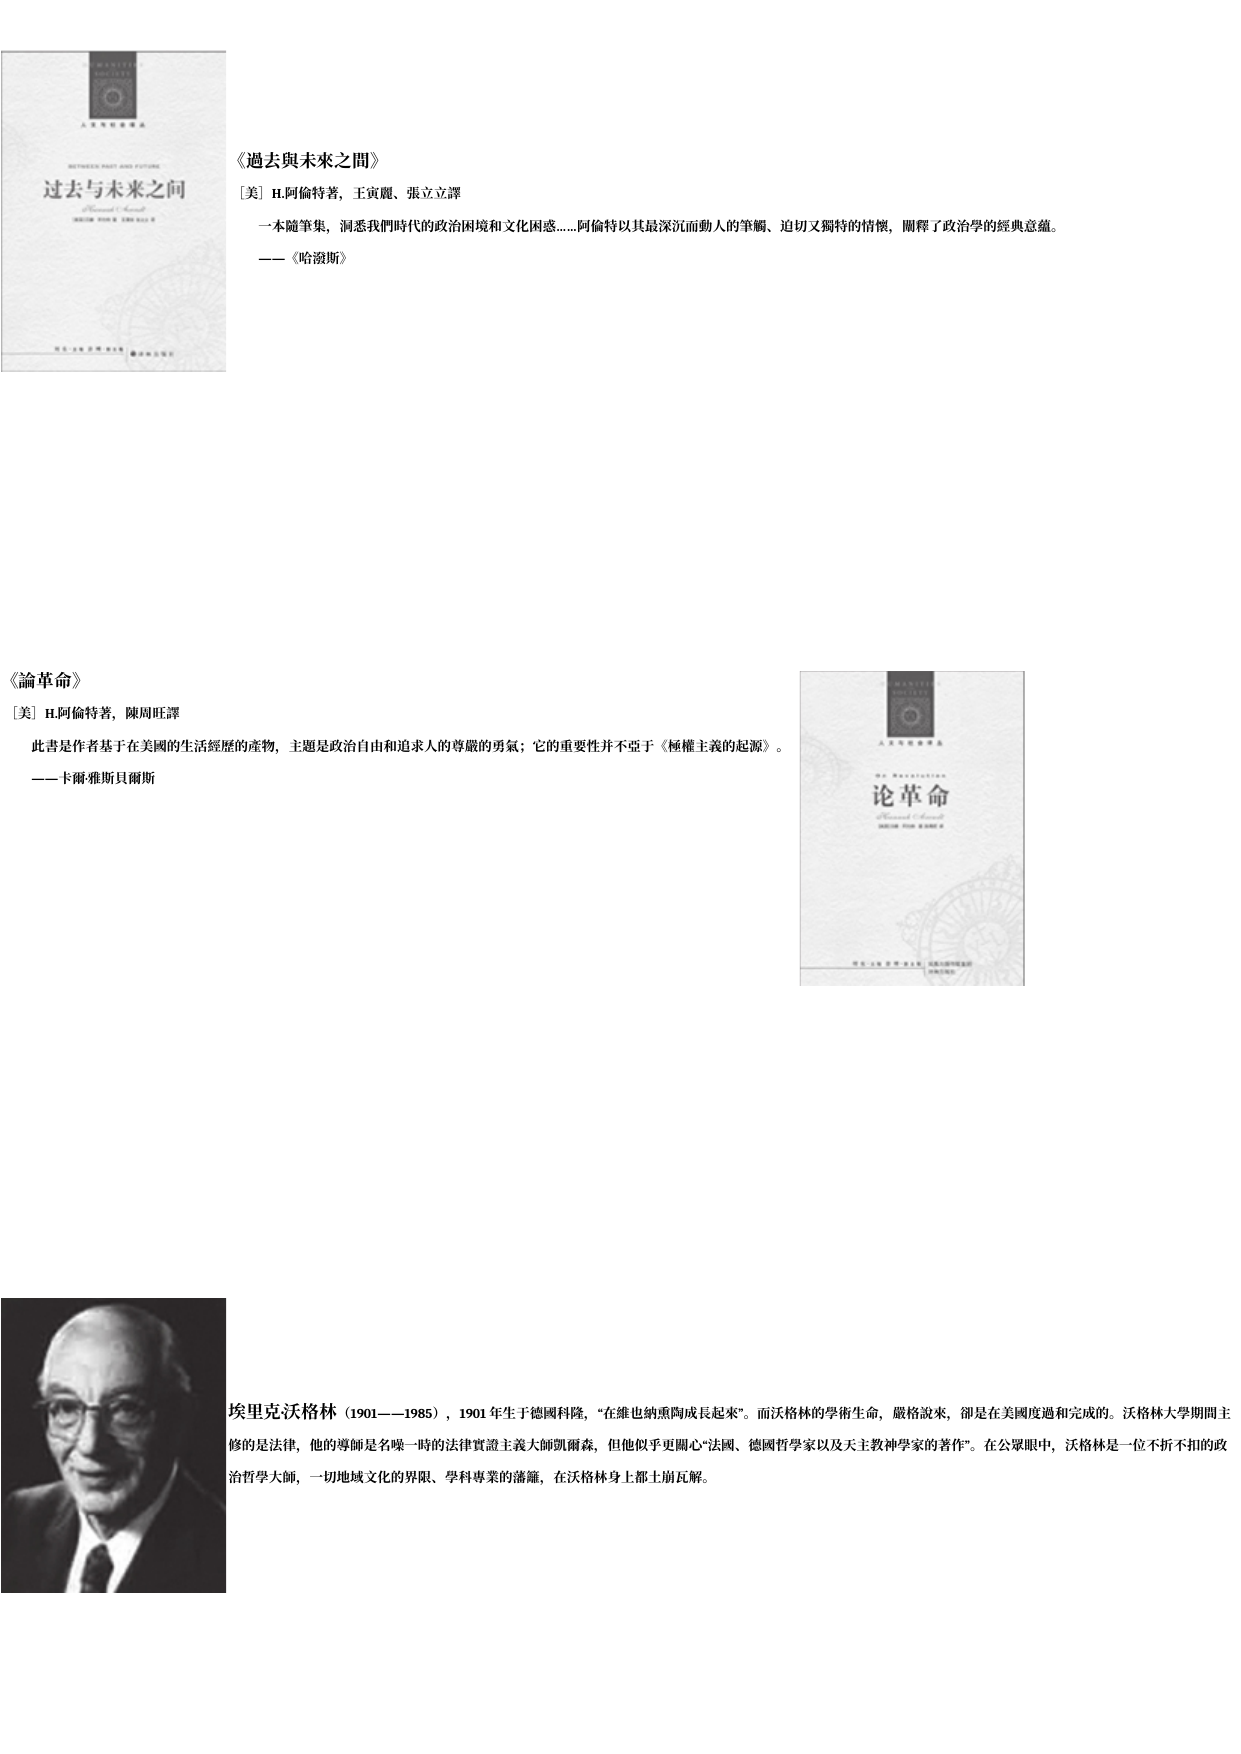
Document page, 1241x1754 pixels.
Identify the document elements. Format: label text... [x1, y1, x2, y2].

table_header [0, 1251, 227, 1641]
picture [1, 1298, 227, 1593]
picture [1, 50, 227, 372]
table_header [799, 633, 1026, 1023]
table_header 《過去與未來之間》 ［美］H.阿倫特著，王寅麗、張立立譯 一本隨筆集，洞悉我們時代的政治困境和文化困惑……阿倫特以其最深沉而動人的筆觸、迫切又獨特的情懷，闡釋了政治學的經典意蘊。 ——《哈潑斯》 [227, 16, 1074, 406]
picture [799, 671, 1025, 986]
table_header 埃里克·沃格林（1901——1985），1901年生于德國科隆，“在維也納熏陶成長起來”。而沃格林的學術生命，嚴格說來，卻是在美國度過和完成的。沃格林大學期間主修的是法律，他的導師是名噪一時的法律實證主義大師凱爾森，但他似乎更關心“法國、德國哲學家以及天主教神學家的著作”。在公眾眼中，沃格林是一位不折不扣的政治哲學大師，一切地域文化的界限、學科專業的藩籬，在沃格林身上都土崩瓦解。 [227, 1251, 1240, 1641]
table_header 《論革命》 ［美］H.阿倫特著，陳周旺譯 此書是作者基于在美國的生活經歷的產物，主題是政治自由和追求人的尊嚴的勇氣；它的重要性并不亞于《極權主義的起源》。 ——卡爾·雅斯貝爾斯 [0, 633, 799, 1023]
table_header [0, 16, 227, 406]
